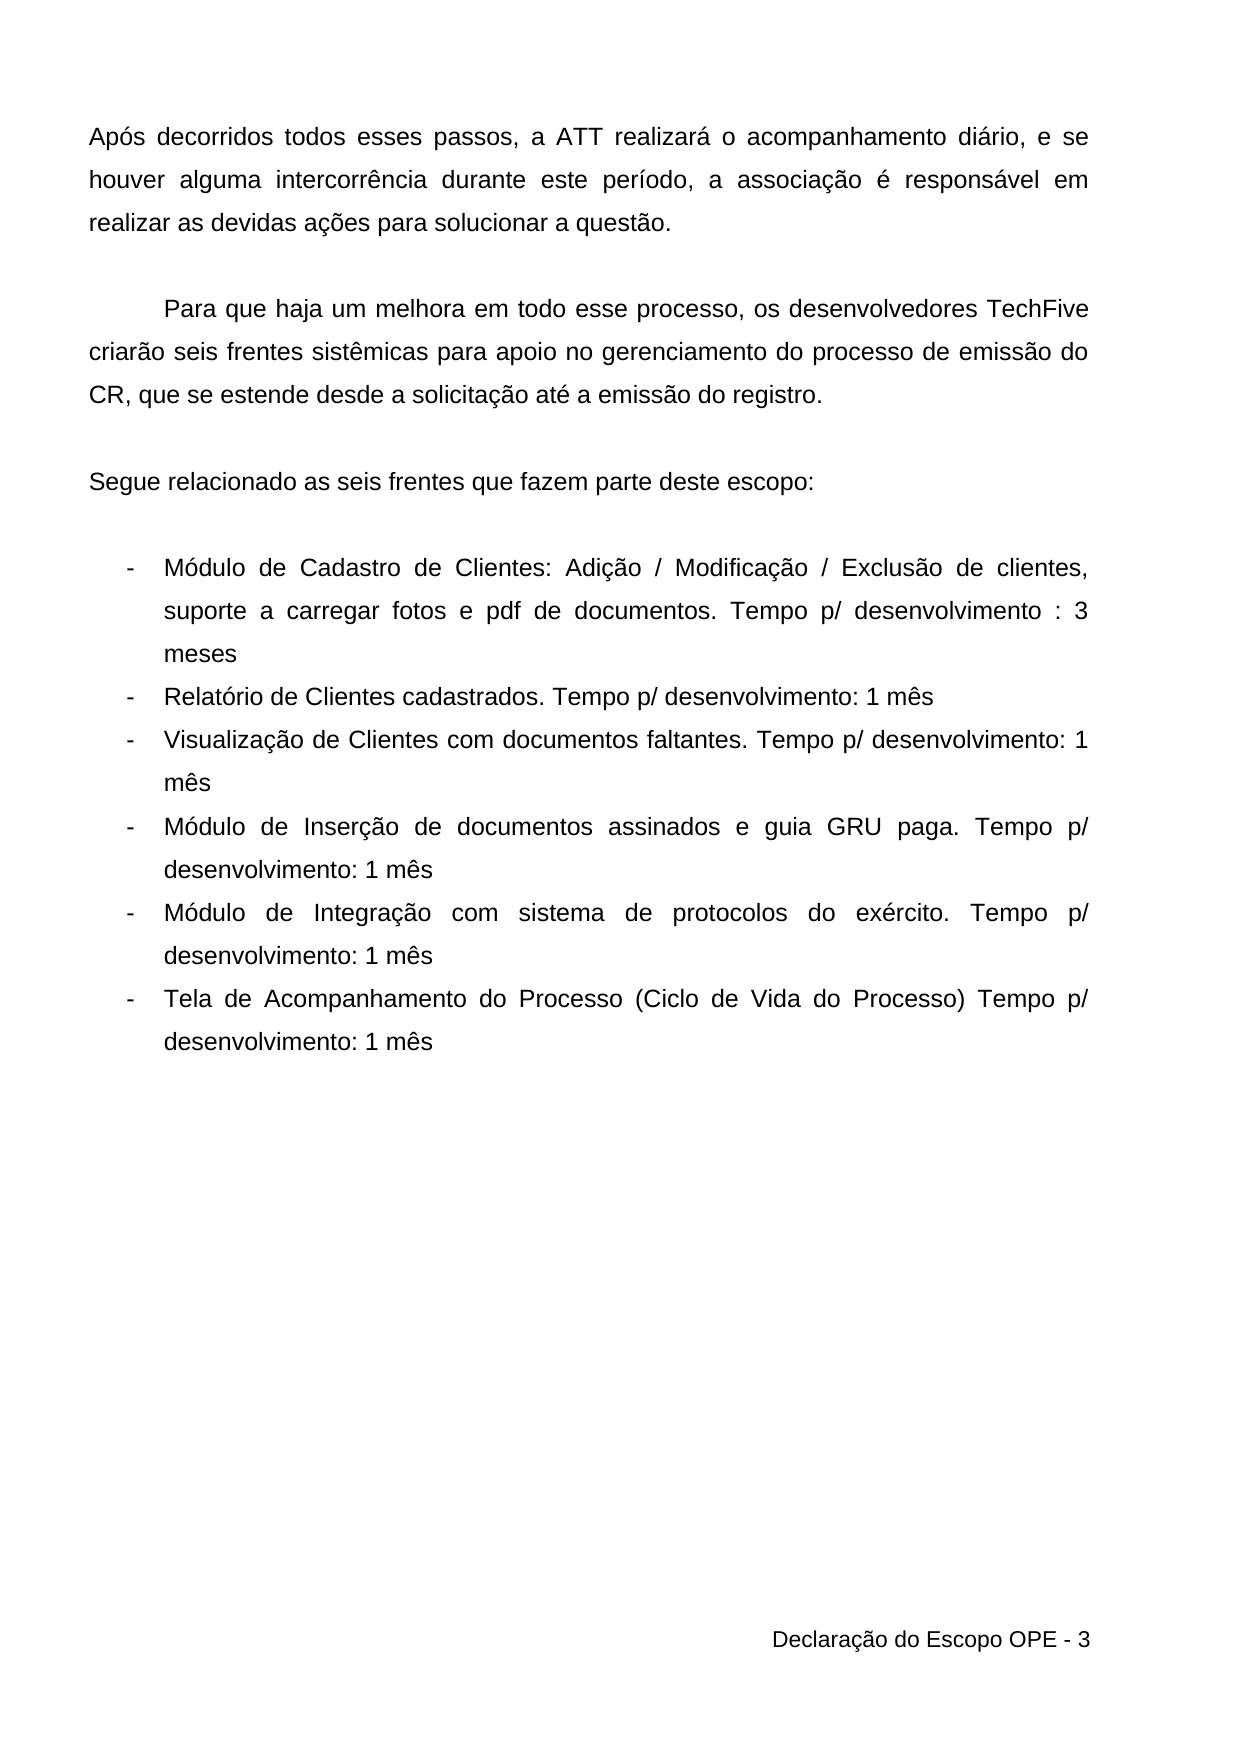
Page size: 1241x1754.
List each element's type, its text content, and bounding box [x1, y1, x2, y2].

list Visualização de Clientes com documentos faltantes. Tempo p/ desenvolvimento: 1 mês [126, 725, 1090, 797]
text Após decorridos todos esses passos, a ATT realizará o acompanhamento diário, e se houver alguma intercorrência durante este período, a associação é responsável em realizar as devidas ações para solucionar a questão. [88, 122, 1090, 237]
list Módulo de Inserção de documentos assinados e guia GRU paga. Tempo p/ desenvolvimento: 1 mês [126, 812, 1090, 883]
list Relatório de Clientes cadastrados. Tempo p/ desenvolvimento: 1 mês [126, 682, 1090, 711]
text Segue relacionado as seis frentes que fazem parte deste escopo: [88, 467, 1090, 495]
list Tela de Acompanhamento do Processo (Ciclo de Vida do Processo) Tempo p/ desenvolvimento: 1 mês [126, 984, 1090, 1056]
list Módulo de Cadastro de Clientes: Adição / Modificação / Exclusão de clientes, suporte a carregar fotos e pdf de documentos. Tempo p/ desenvolvimento : 3 meses [126, 553, 1090, 668]
list Módulo de Integração com sistema de protocolos do exército. Tempo p/ desenvolvimento: 1 mês [126, 898, 1090, 970]
text Para que haja um melhora em todo esse processo, os desenvolvedores TechFive criarão seis frentes sistêmicas para apoio no gerenciamento do processo de emissão do CR, que se estende desde a solicitação até a emissão do registro. [88, 294, 1090, 409]
